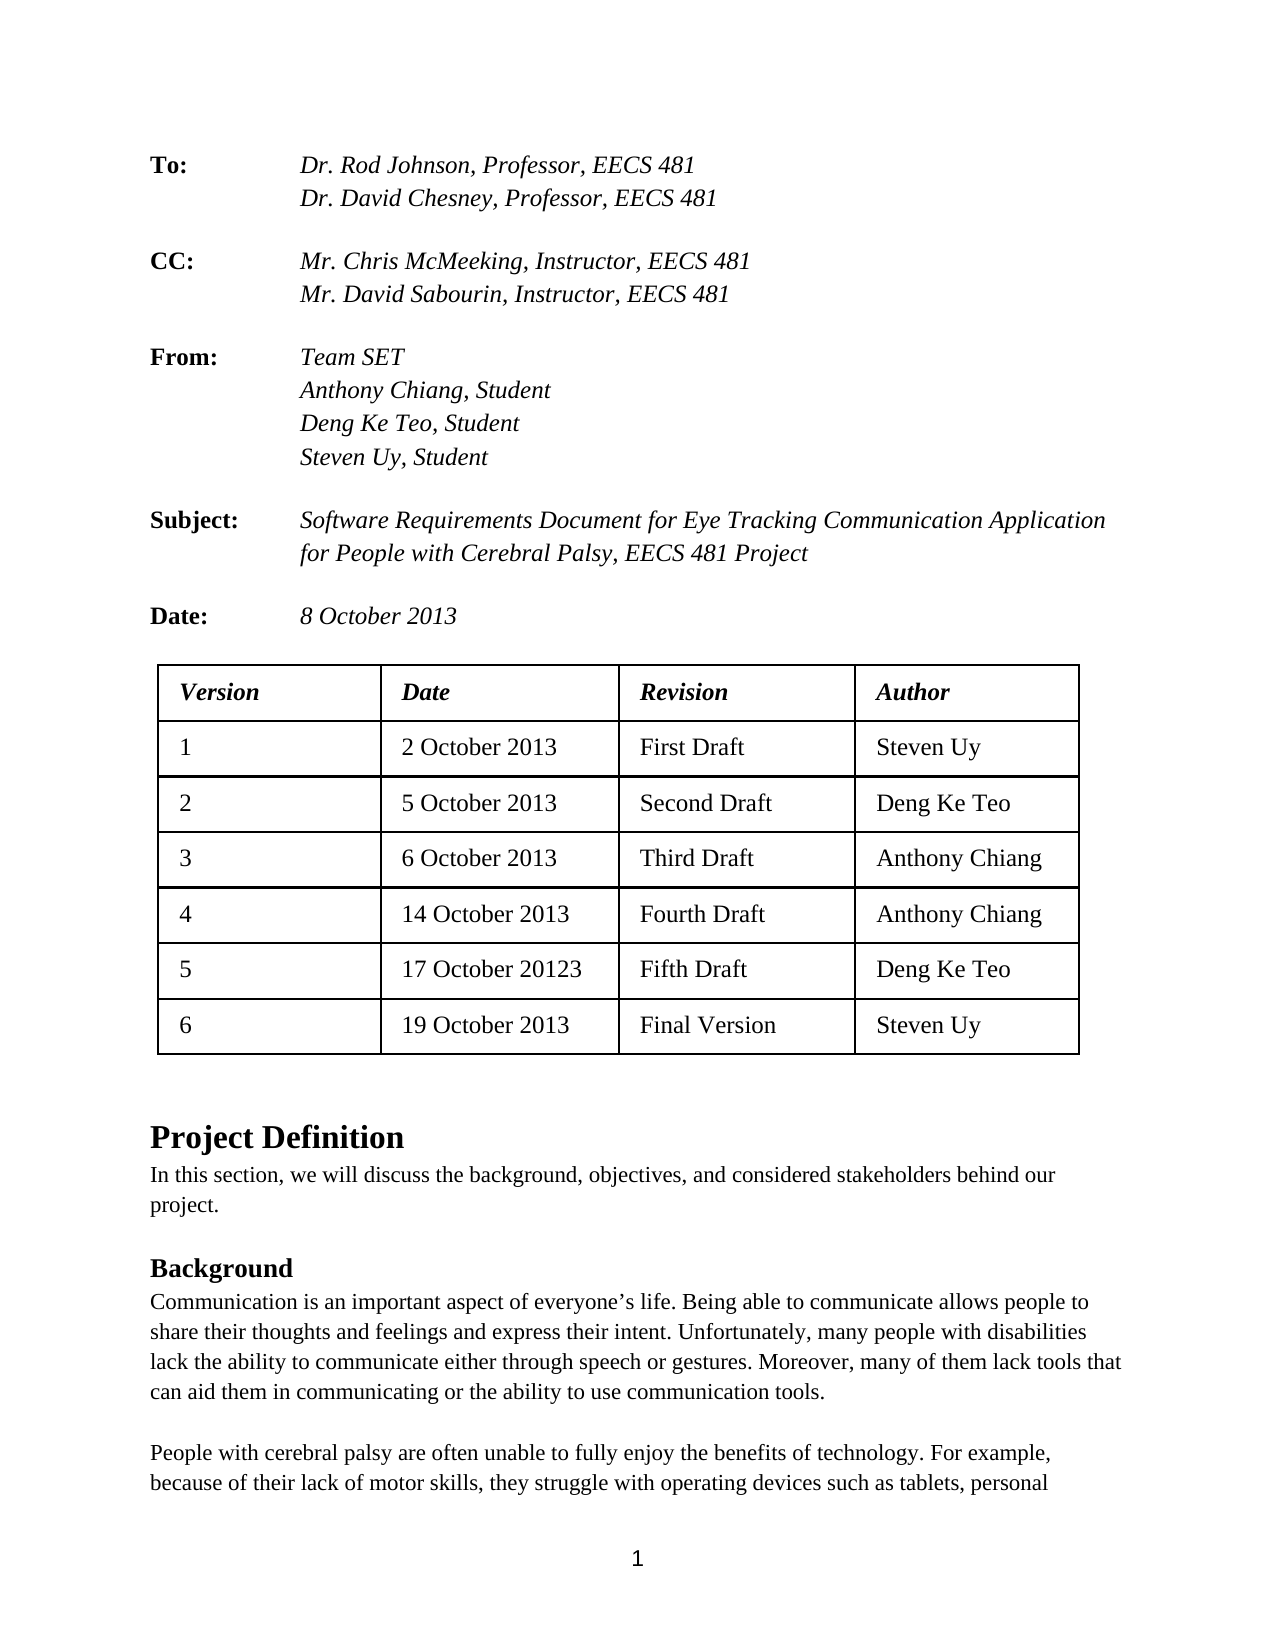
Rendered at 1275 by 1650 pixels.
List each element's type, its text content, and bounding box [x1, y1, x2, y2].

table_cell 4 [159, 889, 380, 942]
text Subject: Software Requirements Document for Eye Tracking Communication Application [150, 505, 1125, 533]
text To: Dr. Rod Johnson, Professor, EECS 481 [150, 150, 1125, 179]
table_cell Anthony Chiang [856, 833, 1078, 886]
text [150, 1439, 1125, 1495]
table_cell 19 October 2013 [382, 1000, 618, 1053]
table_cell Fifth Draft [620, 944, 854, 997]
table_header Date [382, 666, 618, 720]
table_cell Third Draft [620, 833, 854, 886]
table_cell 3 [159, 833, 380, 886]
text for People with Cerebral Palsy, EECS 481 Project [150, 538, 1125, 567]
text Anthony Chiang, Student [150, 376, 1125, 404]
table_cell Deng Ke Teo [856, 778, 1078, 831]
text From: Team SET [150, 342, 1125, 371]
text Deng Ke Teo, Student Steven Uy, Student [150, 408, 1125, 470]
table_cell Second Draft [620, 778, 854, 831]
table_cell 2 [159, 778, 380, 831]
table_cell Steven Uy [856, 1000, 1078, 1053]
table_cell Final Version [620, 1000, 854, 1053]
table_cell Deng Ke Teo [856, 944, 1078, 997]
text Communication is an important aspect of everyone’s life. Being able to communicate allows people to share their thoughts and feelings and express their intent. Unfortunately, many people with disabilities lack the ability to communicate either through speech or gestures. Moreover, many of them lack tools that can aid them in communicating or the ability to use communication tools. [150, 1288, 1125, 1405]
table_cell 2 October 2013 [382, 722, 618, 775]
table_cell Anthony Chiang [856, 889, 1078, 942]
text Project Definition [150, 1085, 1125, 1156]
table_cell First Draft [620, 722, 854, 775]
text Mr. David Sabourin, Instructor, EECS 481 [150, 279, 1125, 308]
text CC: Mr. Chris McMeeking, Instructor, EECS 481 [150, 246, 1125, 275]
table_cell 5 [159, 944, 380, 997]
table_cell 6 October 2013 [382, 833, 618, 886]
text Dr. David Chesney, Professor, EECS 481 [225, 183, 1125, 212]
table_header Author [856, 666, 1078, 720]
table_cell 6 [159, 1000, 380, 1053]
table_cell 14 October 2013 [382, 889, 618, 942]
table_cell 5 October 2013 [382, 778, 618, 831]
text In this section, we will discuss the background, objectives, and considered stakeholders behind our project. [150, 1161, 1125, 1218]
text Date: 8 October 2013 [150, 601, 1125, 630]
table_header Revision [620, 666, 854, 720]
table_cell Steven Uy [856, 722, 1078, 775]
table_header Version [159, 666, 380, 720]
table_cell Fourth Draft [620, 889, 854, 942]
table_cell 1 [159, 722, 380, 775]
table_cell 17 October 20123 [382, 944, 618, 997]
text Background [150, 1252, 1125, 1283]
